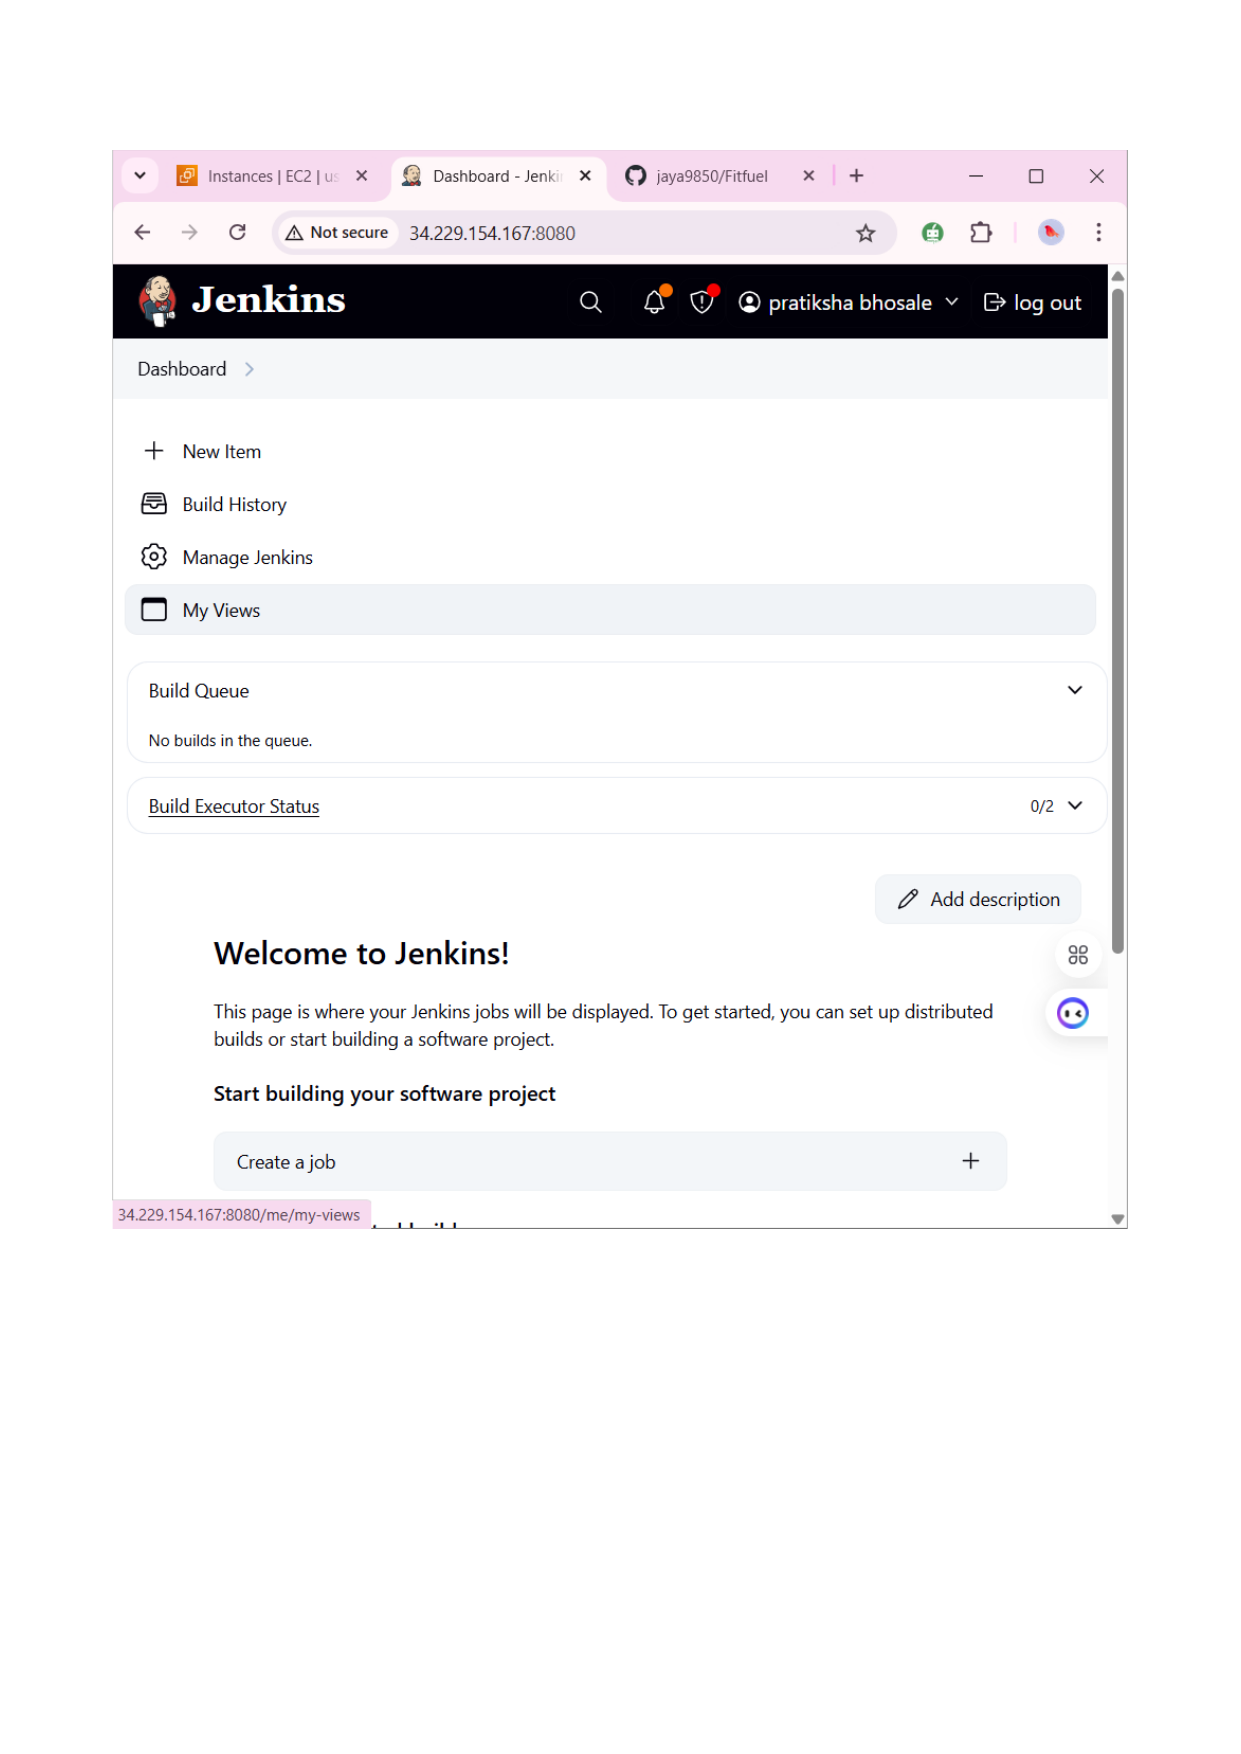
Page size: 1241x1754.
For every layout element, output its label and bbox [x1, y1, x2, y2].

picture [112, 150, 1128, 1229]
